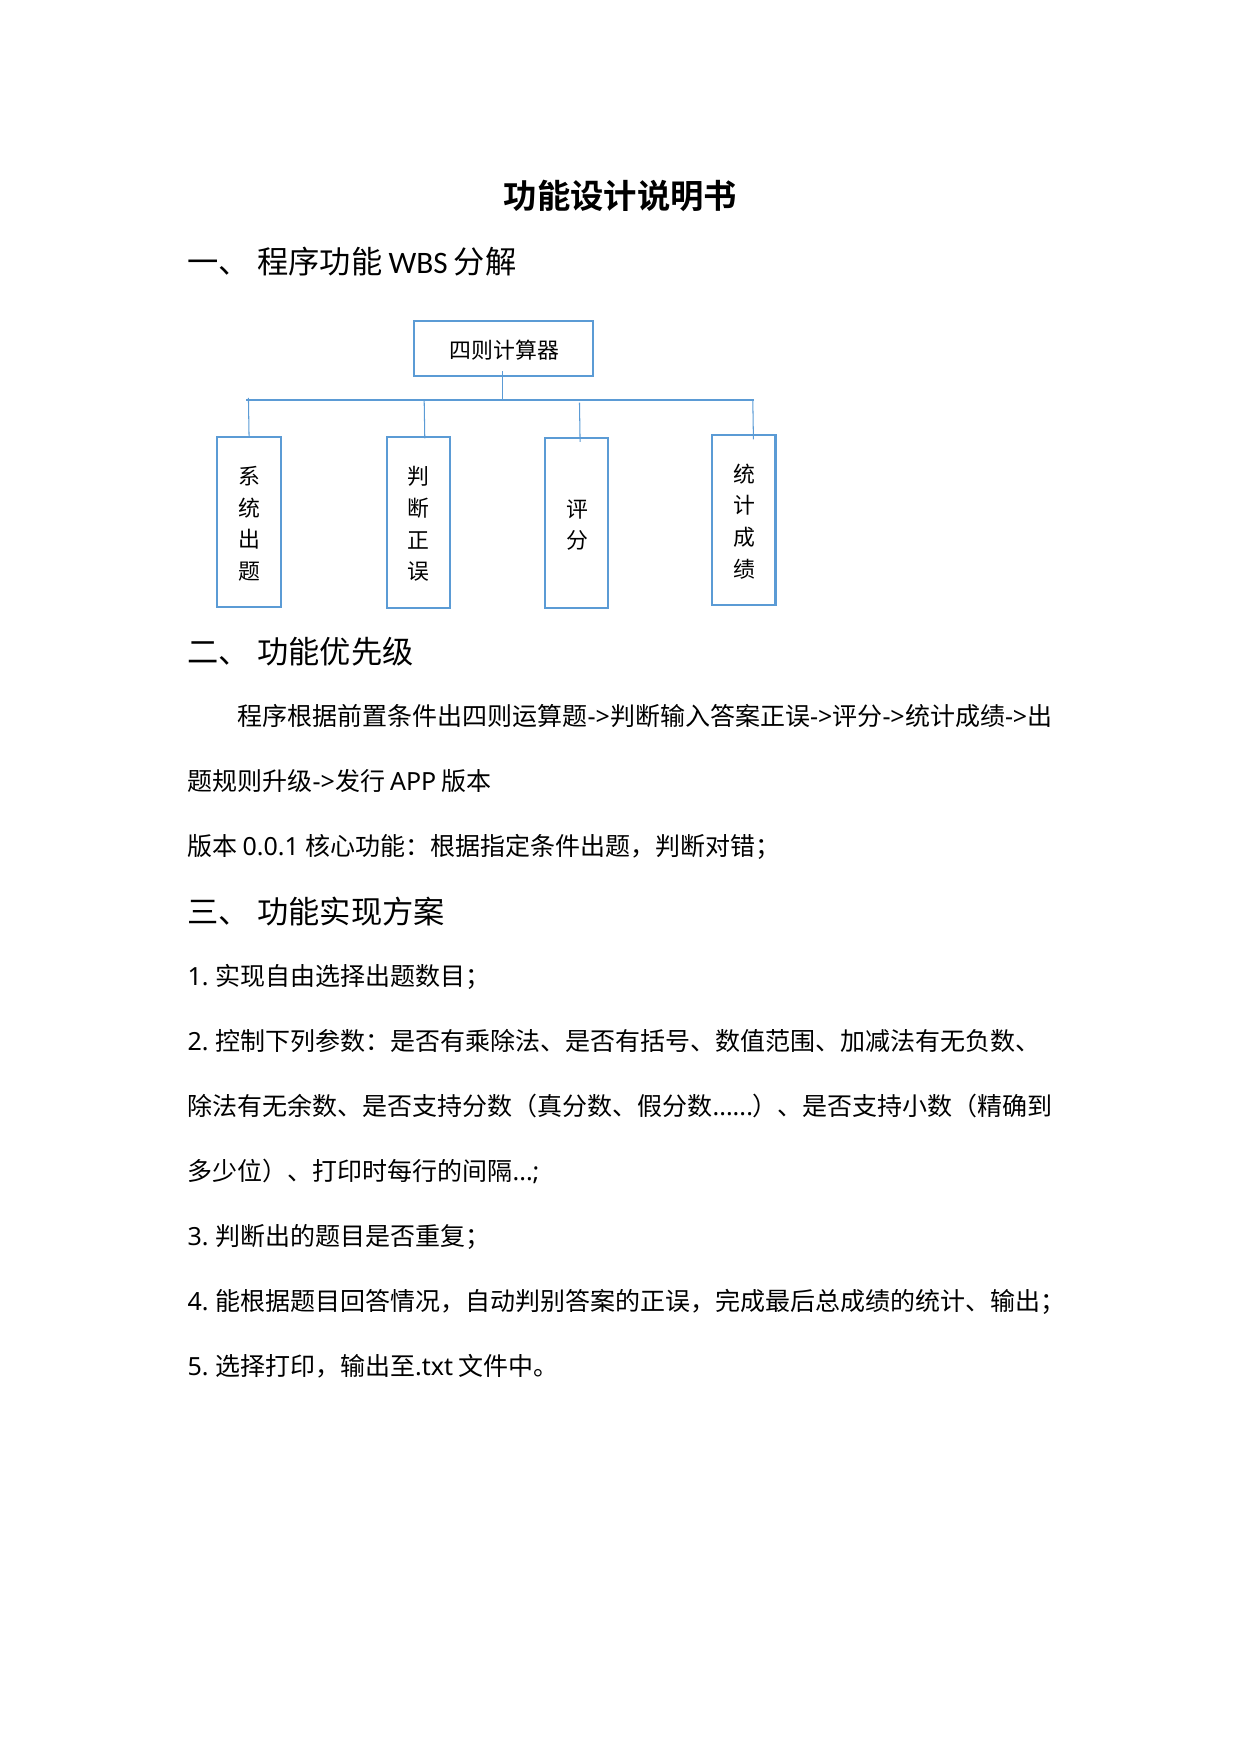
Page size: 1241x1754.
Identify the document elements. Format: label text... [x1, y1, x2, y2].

list 判断出的题目是否重复； [187, 1202, 1053, 1267]
list 功能实现方案 [187, 877, 1053, 942]
text 功能设计说明书 [187, 162, 1053, 227]
list 控制下列参数：是否有乘除法、是否有括号、数值范围、加减法有无负数、除法有无余数、是否支持分数（真分数、假分数......）、是否支持小数（精确到多少位）、打印时每行的间隔...; [187, 1007, 1053, 1202]
list 能根据题目回答情况，自动判别答案的正误，完成最后总成绩的统计、输出； [187, 1267, 1053, 1332]
list 功能优先级 [187, 617, 1053, 682]
list 程序功能WBS分解 [187, 227, 1053, 292]
list 选择打印，输出至.txt文件中。 [187, 1332, 1053, 1397]
list 实现自由选择出题数目； [187, 942, 1053, 1007]
text 版本0.0.1 核心功能：根据指定条件出题，判断对错； [187, 812, 1053, 877]
text 程序根据前置条件出四则运算题->判断输入答案正误->评分->统计成绩->出题规则升级->发行APP版本 [187, 682, 1053, 812]
